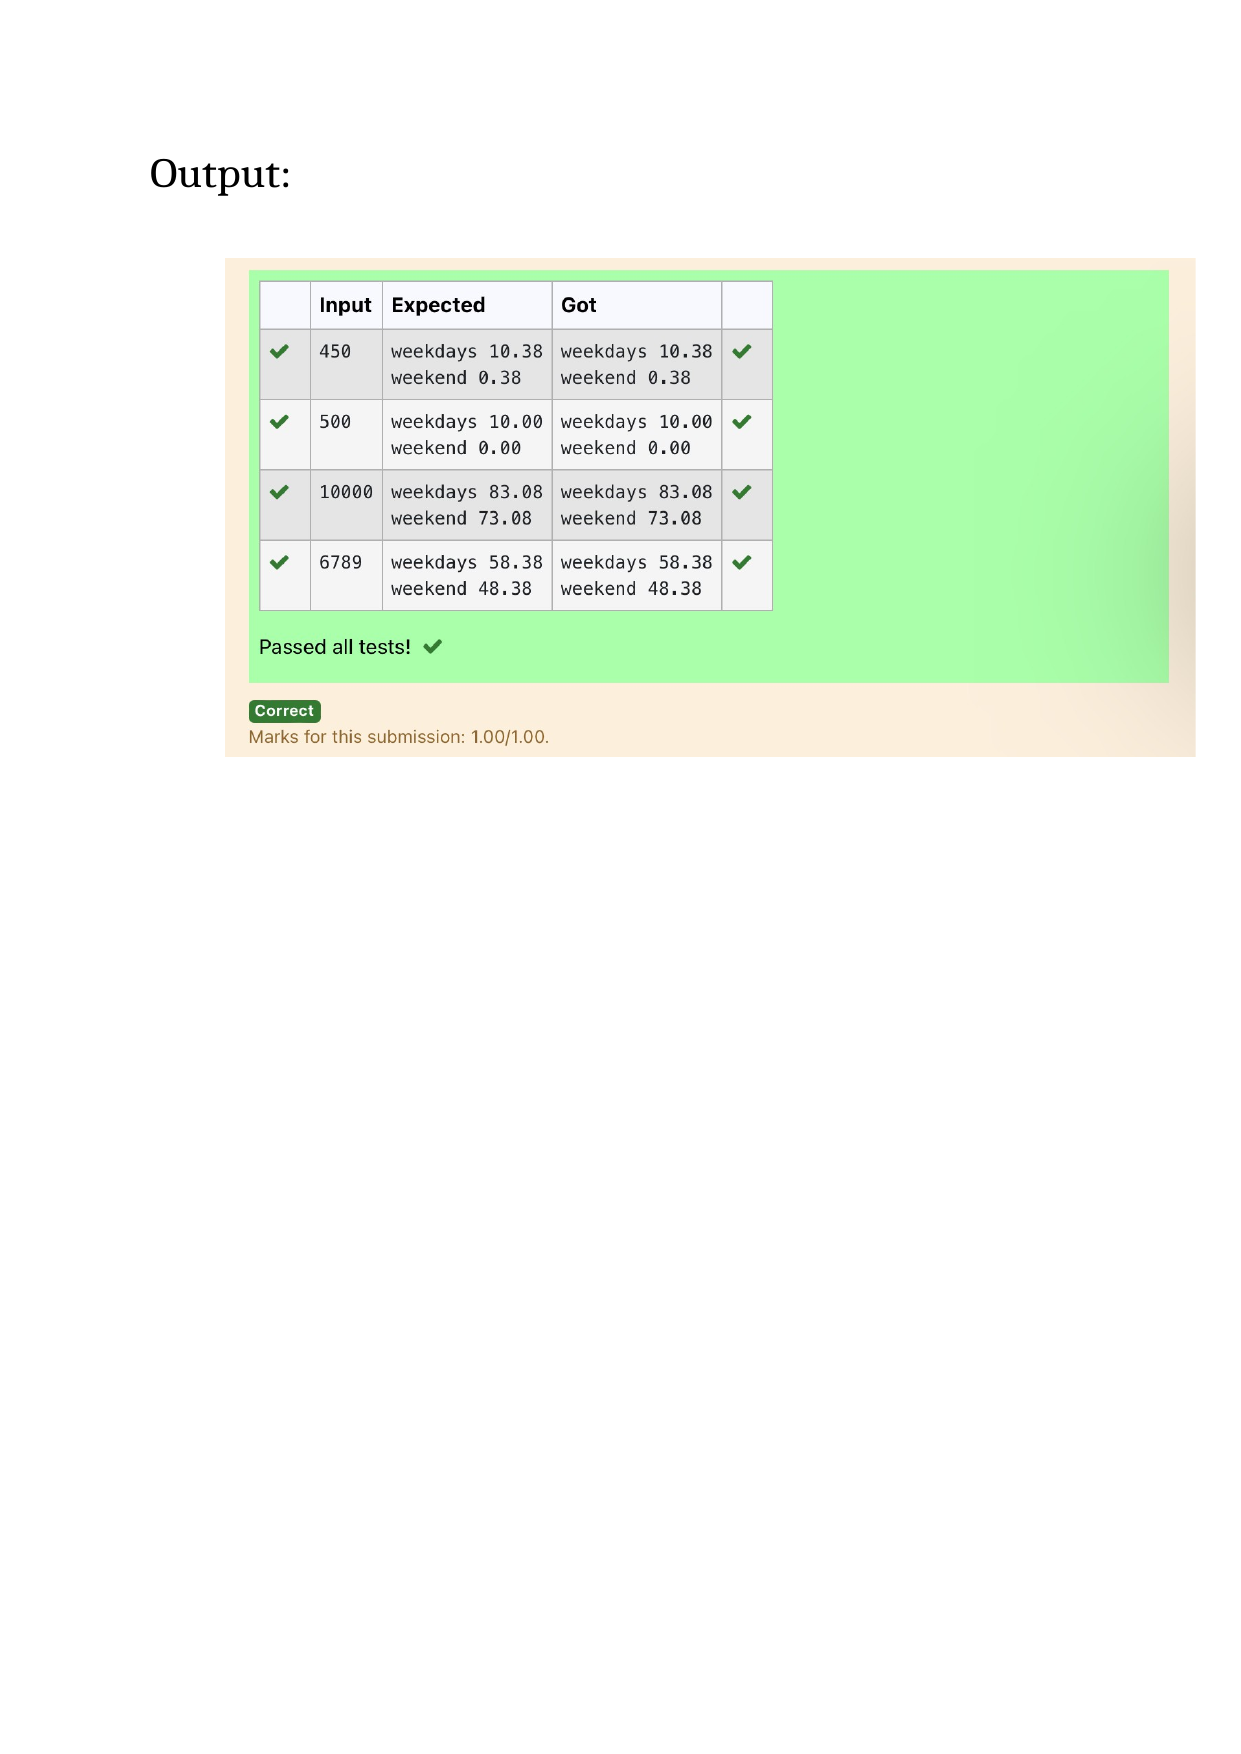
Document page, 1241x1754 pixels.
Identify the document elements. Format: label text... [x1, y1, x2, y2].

picture [225, 258, 1196, 757]
text Output: [150, 150, 1211, 198]
